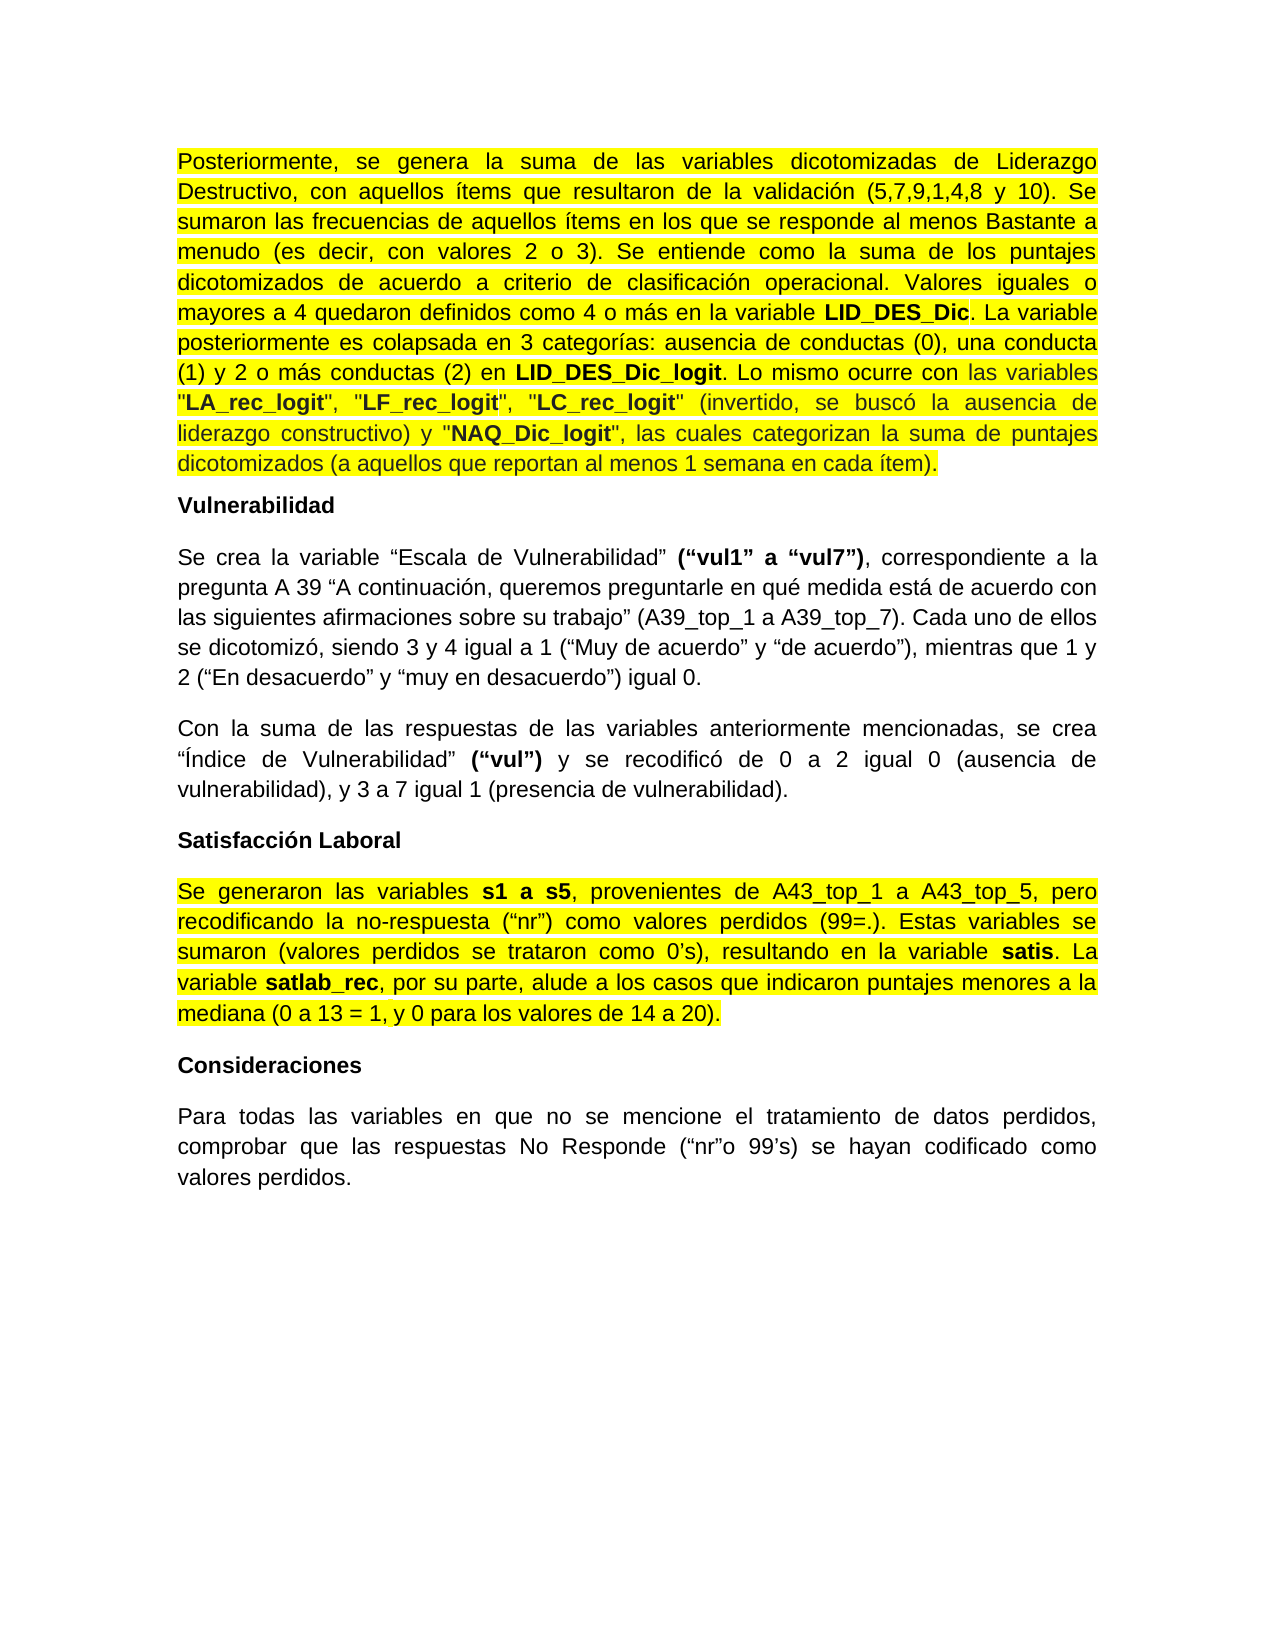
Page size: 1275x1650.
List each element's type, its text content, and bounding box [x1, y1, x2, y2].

text Vulnerabilidad [177, 492, 1098, 519]
text Con la suma de las respuestas de las variables anteriormente mencionadas, se crea “Índice de Vulnerabilidad” (“vul”) y se recodificó de 0 a 2 igual 0 (ausencia de vulnerabilidad), y 3 a 7 igual 1 (presencia de vulnerabilidad). [177, 715, 1098, 802]
text Se generaron las variables s1 a s5, provenientes de A43_top_1 a A43_top_5, pero recodificando la no-respuesta (“nr”) como valores perdidos (99=.). Estas variables se sumaron (valores perdidos se trataron como 0’s), resultando en la variable satis. La variable satlab_rec, por su parte, alude a los casos que indicaron puntajes menores a la mediana (0 a 13 = 1, y 0 para los valores de 14 a 20). [177, 995, 1098, 1027]
text Se crea la variable “Escala de Vulnerabilidad” (“vul1” a “vul7”), correspondiente a la pregunta A 39 “A continuación, queremos preguntarle en qué medida está de acuerdo con las siguientes afirmaciones sobre su trabajo” (A39_top_1 a A39_top_7). Cada uno de ellos se dicotomizó, siendo 3 y 4 igual a 1 (“Muy de acuerdo” y “de acuerdo”), mientras que 1 y 2 (“En desacuerdo” y “muy en desacuerdo”) igual 0. [177, 543, 1098, 691]
text Satisfacción Laboral [177, 827, 1098, 853]
text Consideraciones [177, 1052, 1098, 1078]
text Para todas las variables en que no se mencione el tratamiento de datos perdidos, comprobar que las respuestas No Responde (“nr”o 99’s) se hayan codificado como valores perdidos. [177, 1103, 1098, 1190]
